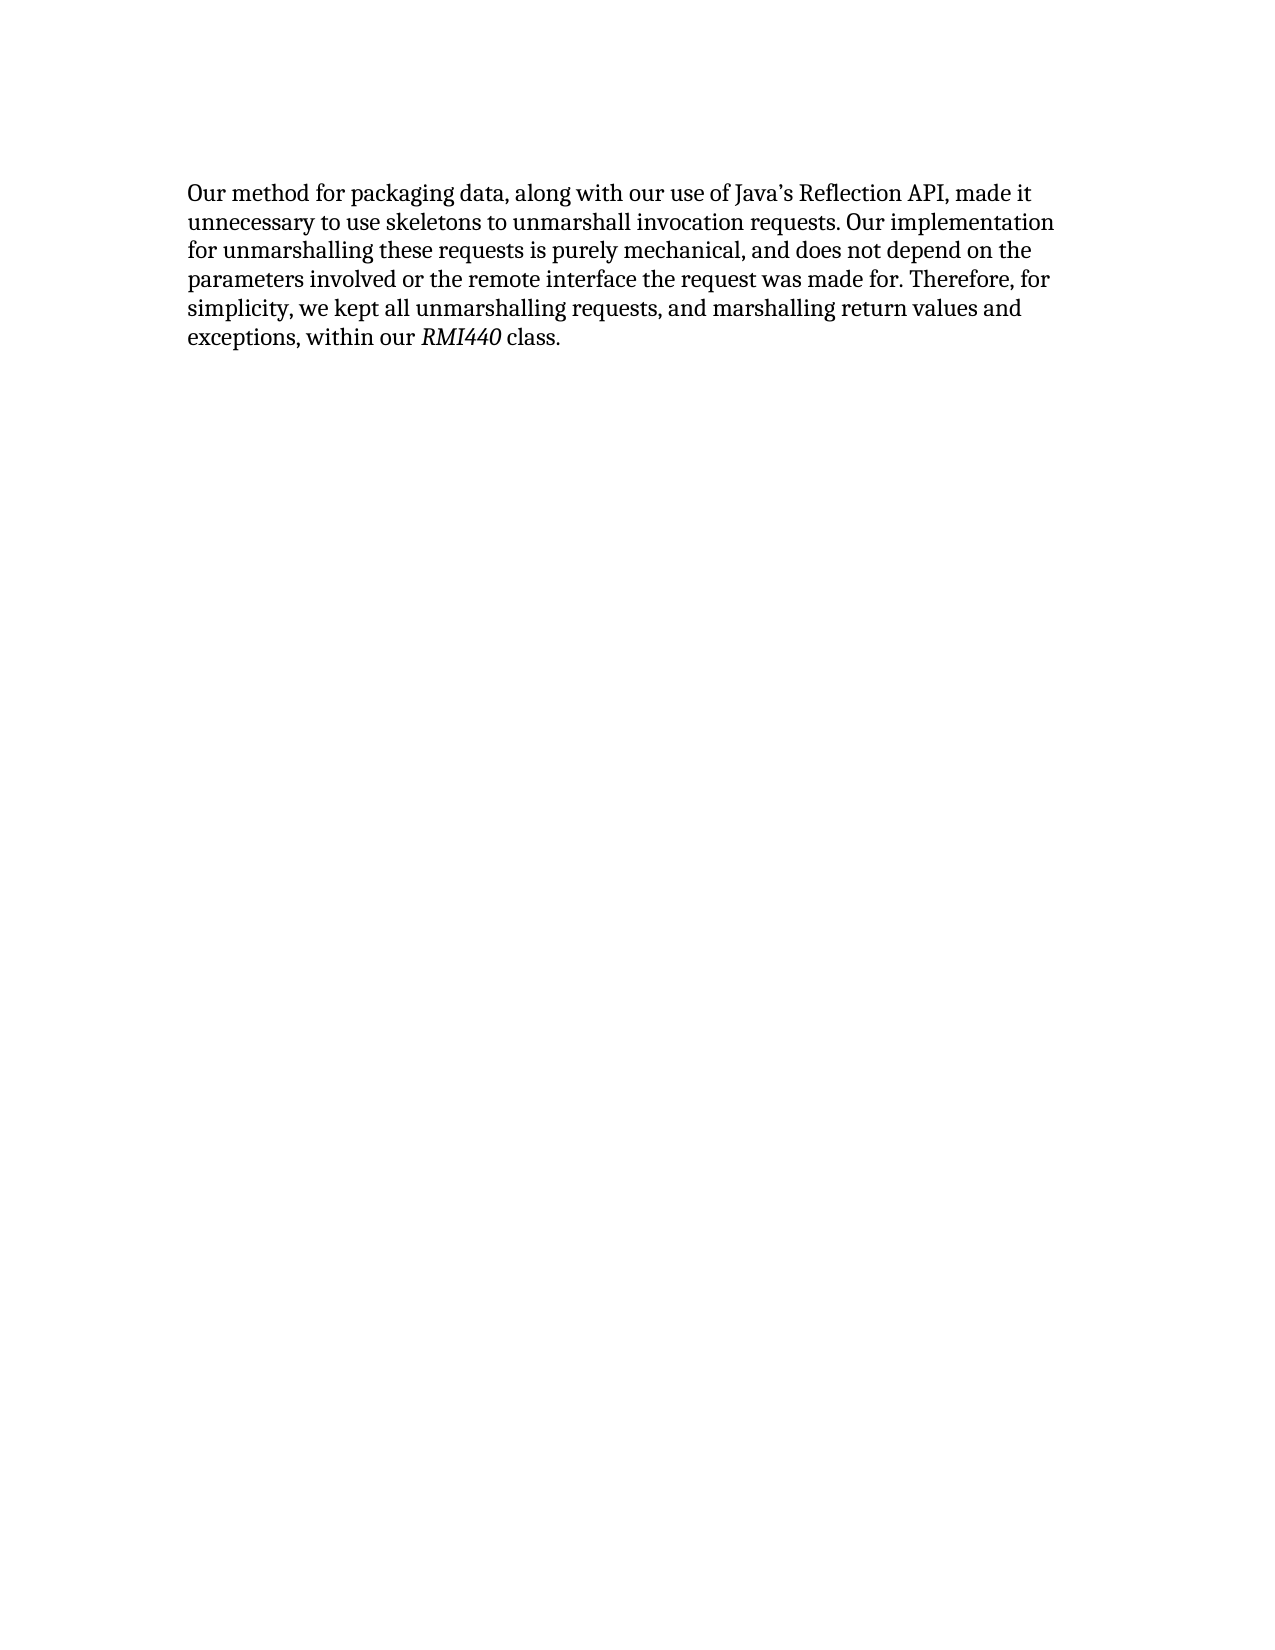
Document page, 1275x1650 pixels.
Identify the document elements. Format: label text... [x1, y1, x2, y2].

text Our method for packaging data, along with our use of Java’s Reflection API, made it unnecessary to use skeletons to unmarshall invocation requests. Our implementation for unmarshalling these requests is purely mechanical, and does not depend on the parameters involved or the remote interface the request was made for. Therefore, for simplicity, we kept all unmarshalling requests, and marshalling return values and exceptions, within our RMI440 class. [187, 179, 1087, 351]
